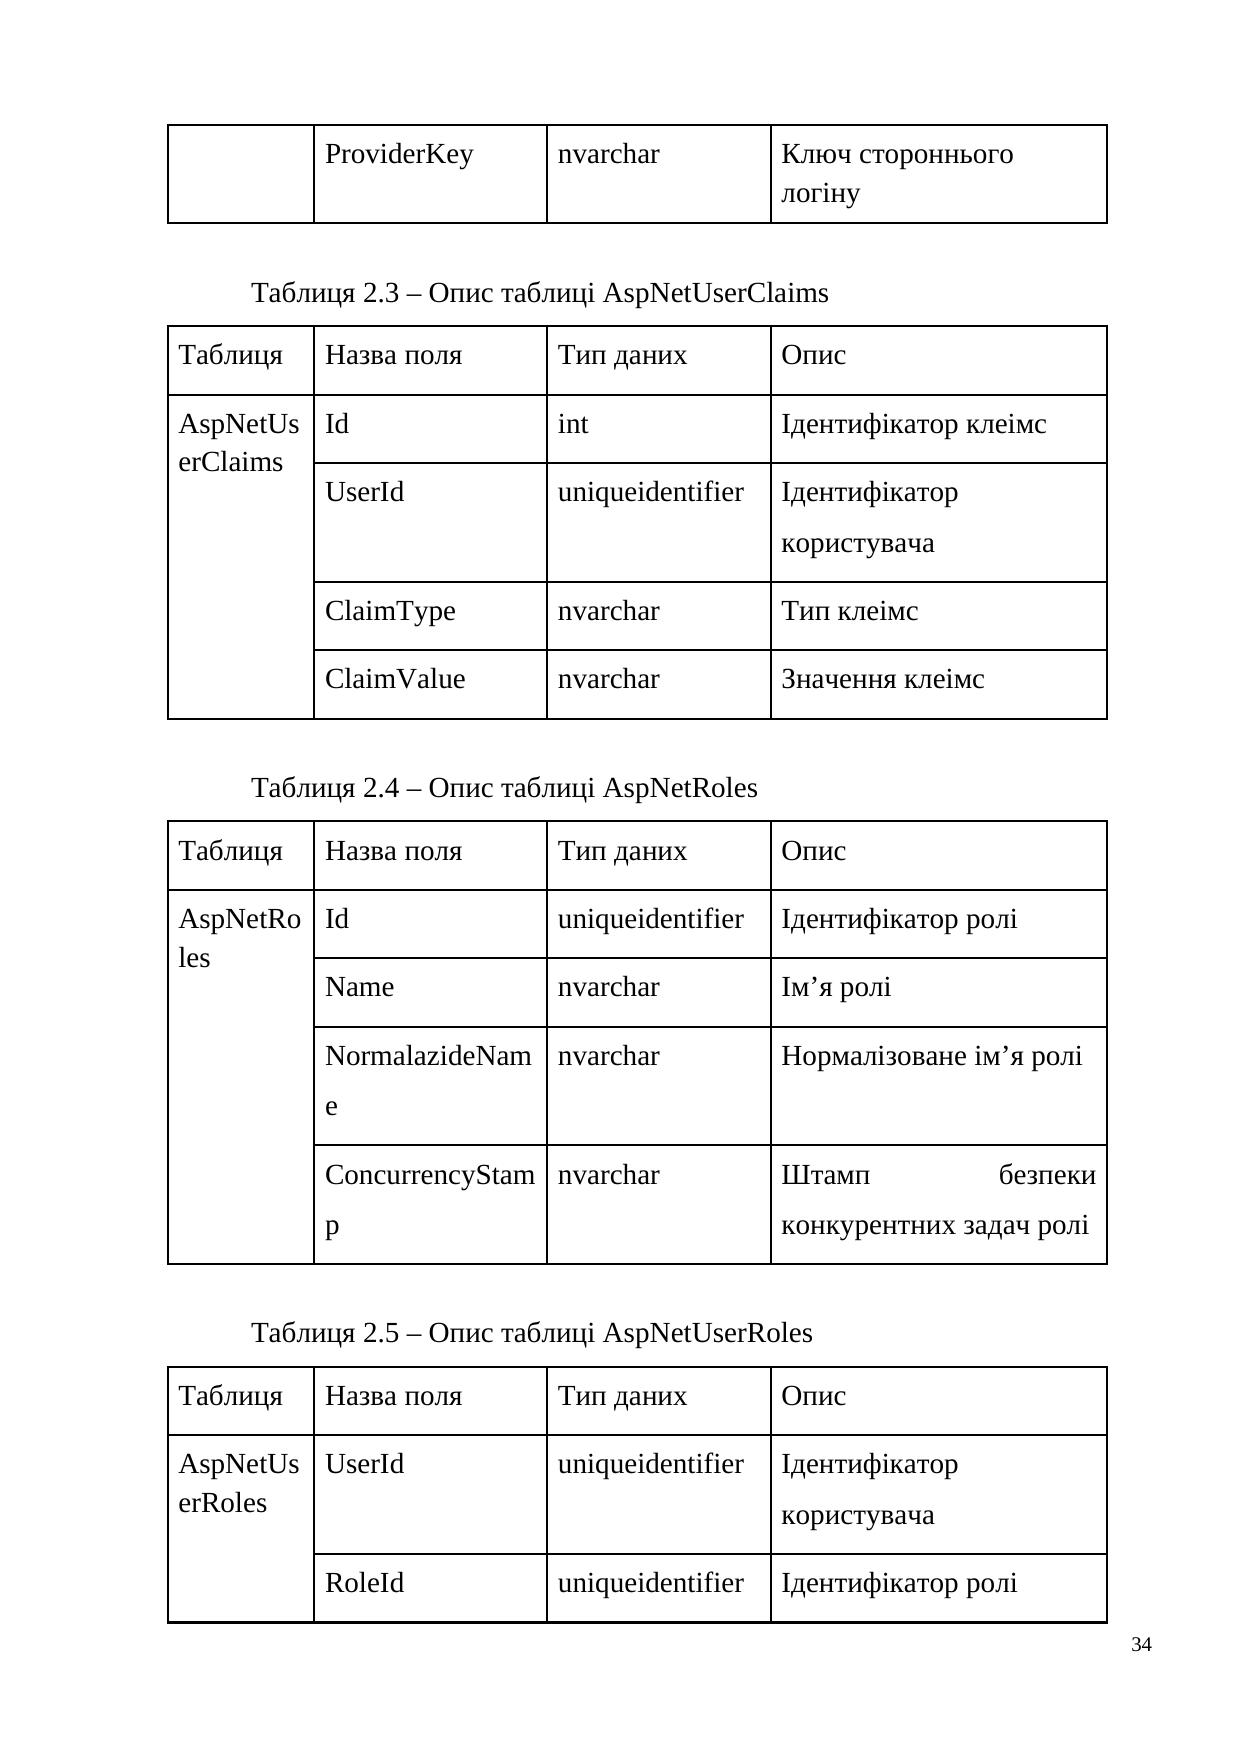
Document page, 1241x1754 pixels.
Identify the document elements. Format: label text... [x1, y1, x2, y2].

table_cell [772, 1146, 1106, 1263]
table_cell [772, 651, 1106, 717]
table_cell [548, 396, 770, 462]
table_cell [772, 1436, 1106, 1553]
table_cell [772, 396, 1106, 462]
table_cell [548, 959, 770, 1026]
text Таблиця 2.4 – Опис таблиці AspNetRoles [177, 770, 1152, 803]
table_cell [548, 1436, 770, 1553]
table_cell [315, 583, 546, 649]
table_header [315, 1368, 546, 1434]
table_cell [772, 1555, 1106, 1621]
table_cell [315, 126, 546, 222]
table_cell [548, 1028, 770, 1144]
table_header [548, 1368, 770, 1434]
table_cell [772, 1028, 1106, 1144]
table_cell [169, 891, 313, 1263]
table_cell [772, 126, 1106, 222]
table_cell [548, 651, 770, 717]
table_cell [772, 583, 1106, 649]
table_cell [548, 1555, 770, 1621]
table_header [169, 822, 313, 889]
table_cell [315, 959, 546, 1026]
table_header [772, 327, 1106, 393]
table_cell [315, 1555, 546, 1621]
text Таблиця 2.5 – Опис таблиці AspNetUserRoles [177, 1315, 1152, 1349]
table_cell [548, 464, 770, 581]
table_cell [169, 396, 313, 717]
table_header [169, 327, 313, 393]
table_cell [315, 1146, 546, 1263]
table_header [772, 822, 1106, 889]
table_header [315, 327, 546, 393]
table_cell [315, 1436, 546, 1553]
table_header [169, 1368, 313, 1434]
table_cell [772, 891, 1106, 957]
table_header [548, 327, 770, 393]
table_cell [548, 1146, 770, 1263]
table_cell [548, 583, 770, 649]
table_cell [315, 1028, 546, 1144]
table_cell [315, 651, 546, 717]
text Таблиця 2.3 – Опис таблиці AspNetUserClaims [177, 275, 1152, 308]
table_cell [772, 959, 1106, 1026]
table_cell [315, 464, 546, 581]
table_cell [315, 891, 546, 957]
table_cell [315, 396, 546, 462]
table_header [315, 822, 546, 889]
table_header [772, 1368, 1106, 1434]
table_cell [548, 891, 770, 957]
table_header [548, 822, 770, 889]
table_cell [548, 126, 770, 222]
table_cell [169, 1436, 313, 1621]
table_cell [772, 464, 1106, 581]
